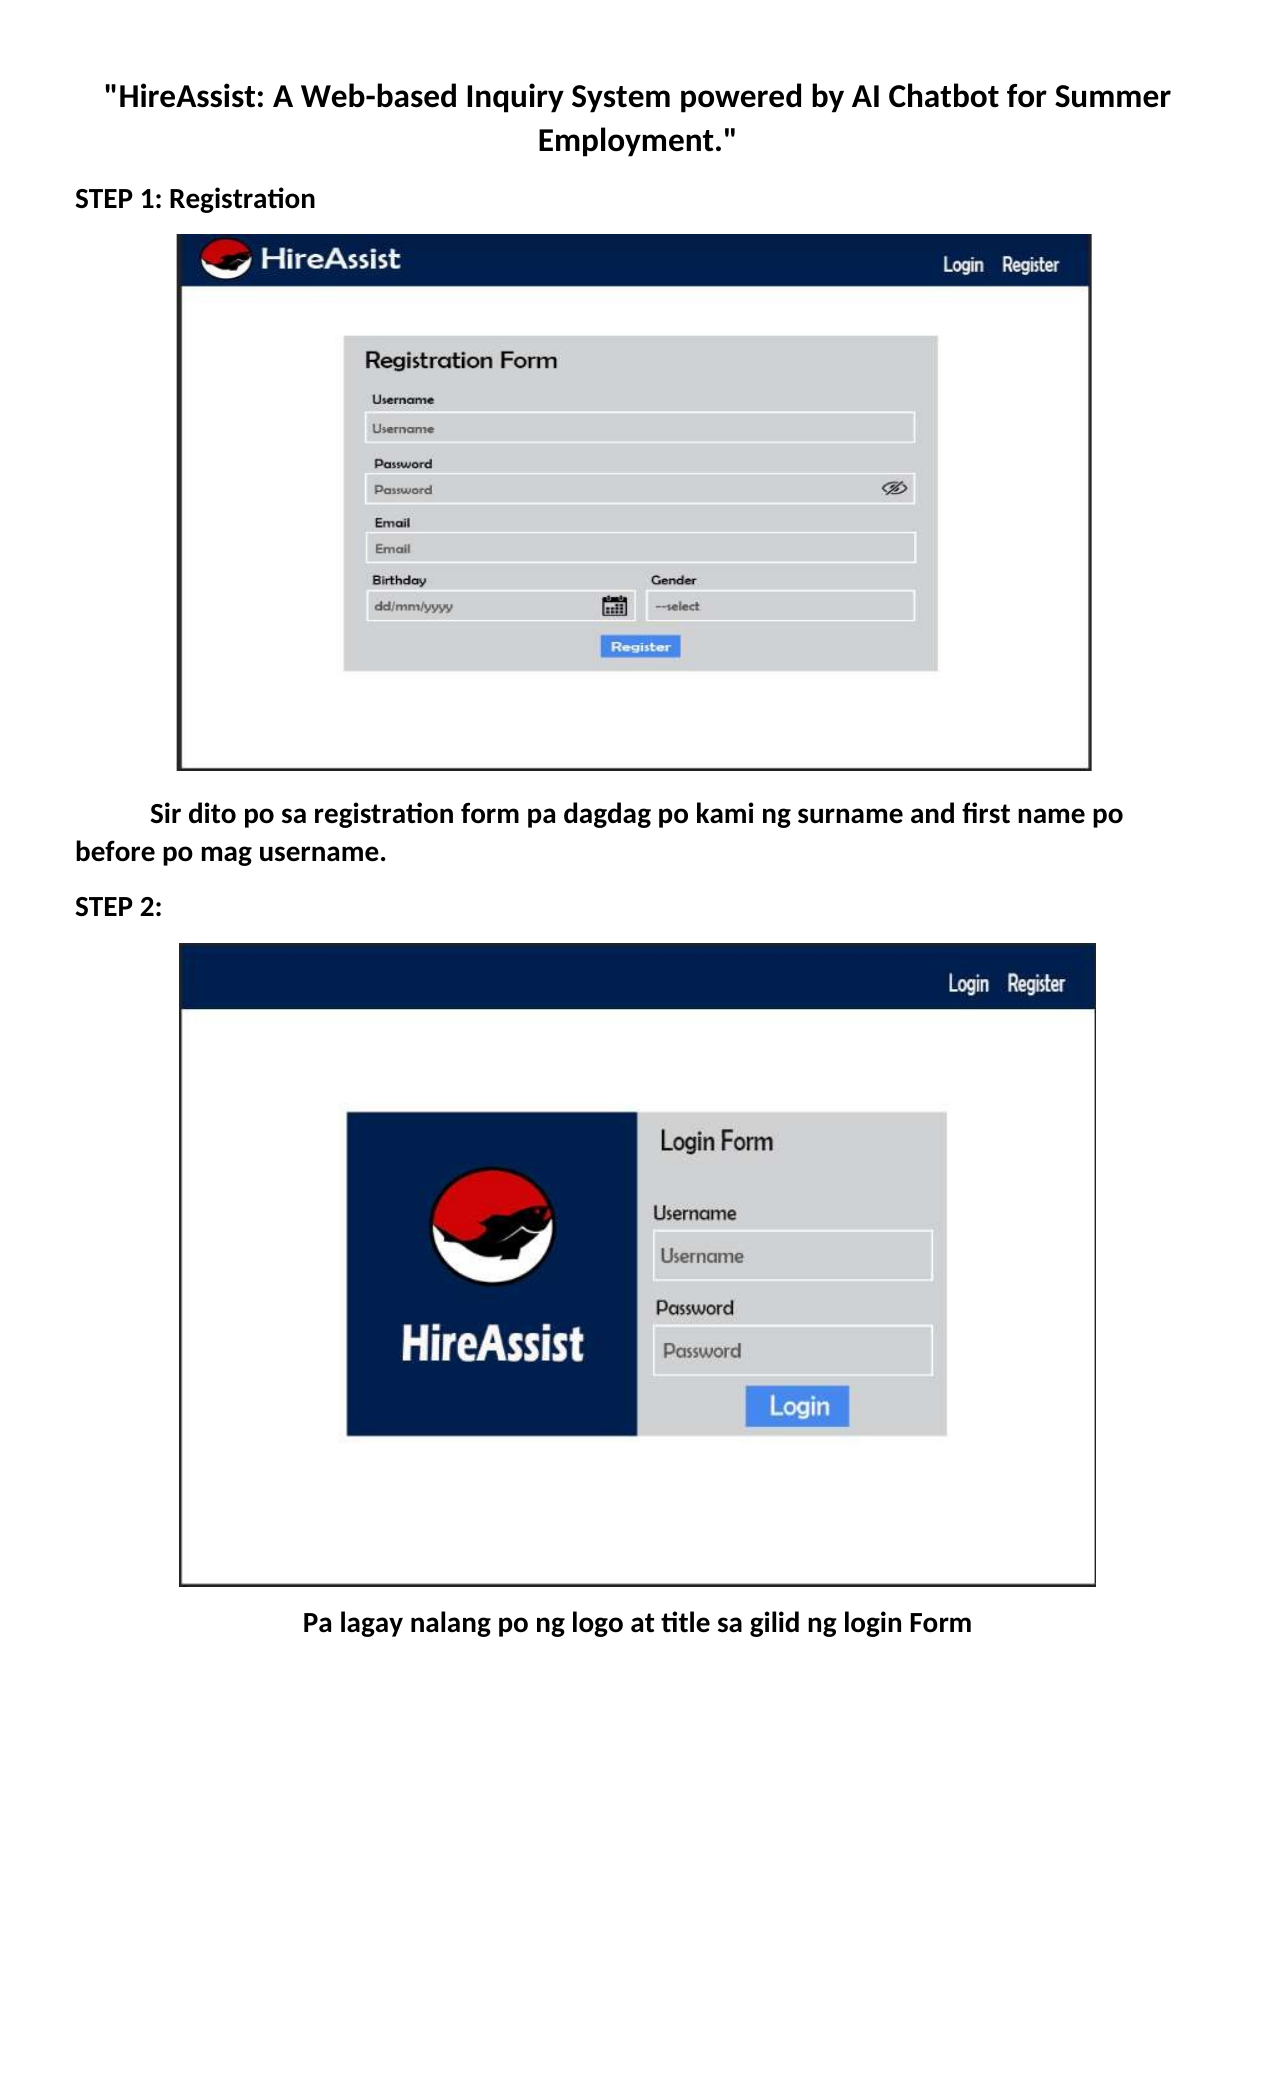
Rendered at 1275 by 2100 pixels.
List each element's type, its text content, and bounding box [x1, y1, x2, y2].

picture [179, 943, 1096, 1587]
text STEP 2: [75, 888, 1210, 924]
text Pa lagay nalang po ng logo at title sa gilid ng login Form [302, 1587, 973, 1639]
picture [176, 234, 1092, 771]
text STEP 1: Registration [75, 180, 1210, 215]
title "HireAssist: A Web-based Inquiry System powered by AI Chatbot for Summer Employment." [104, 75, 1210, 159]
